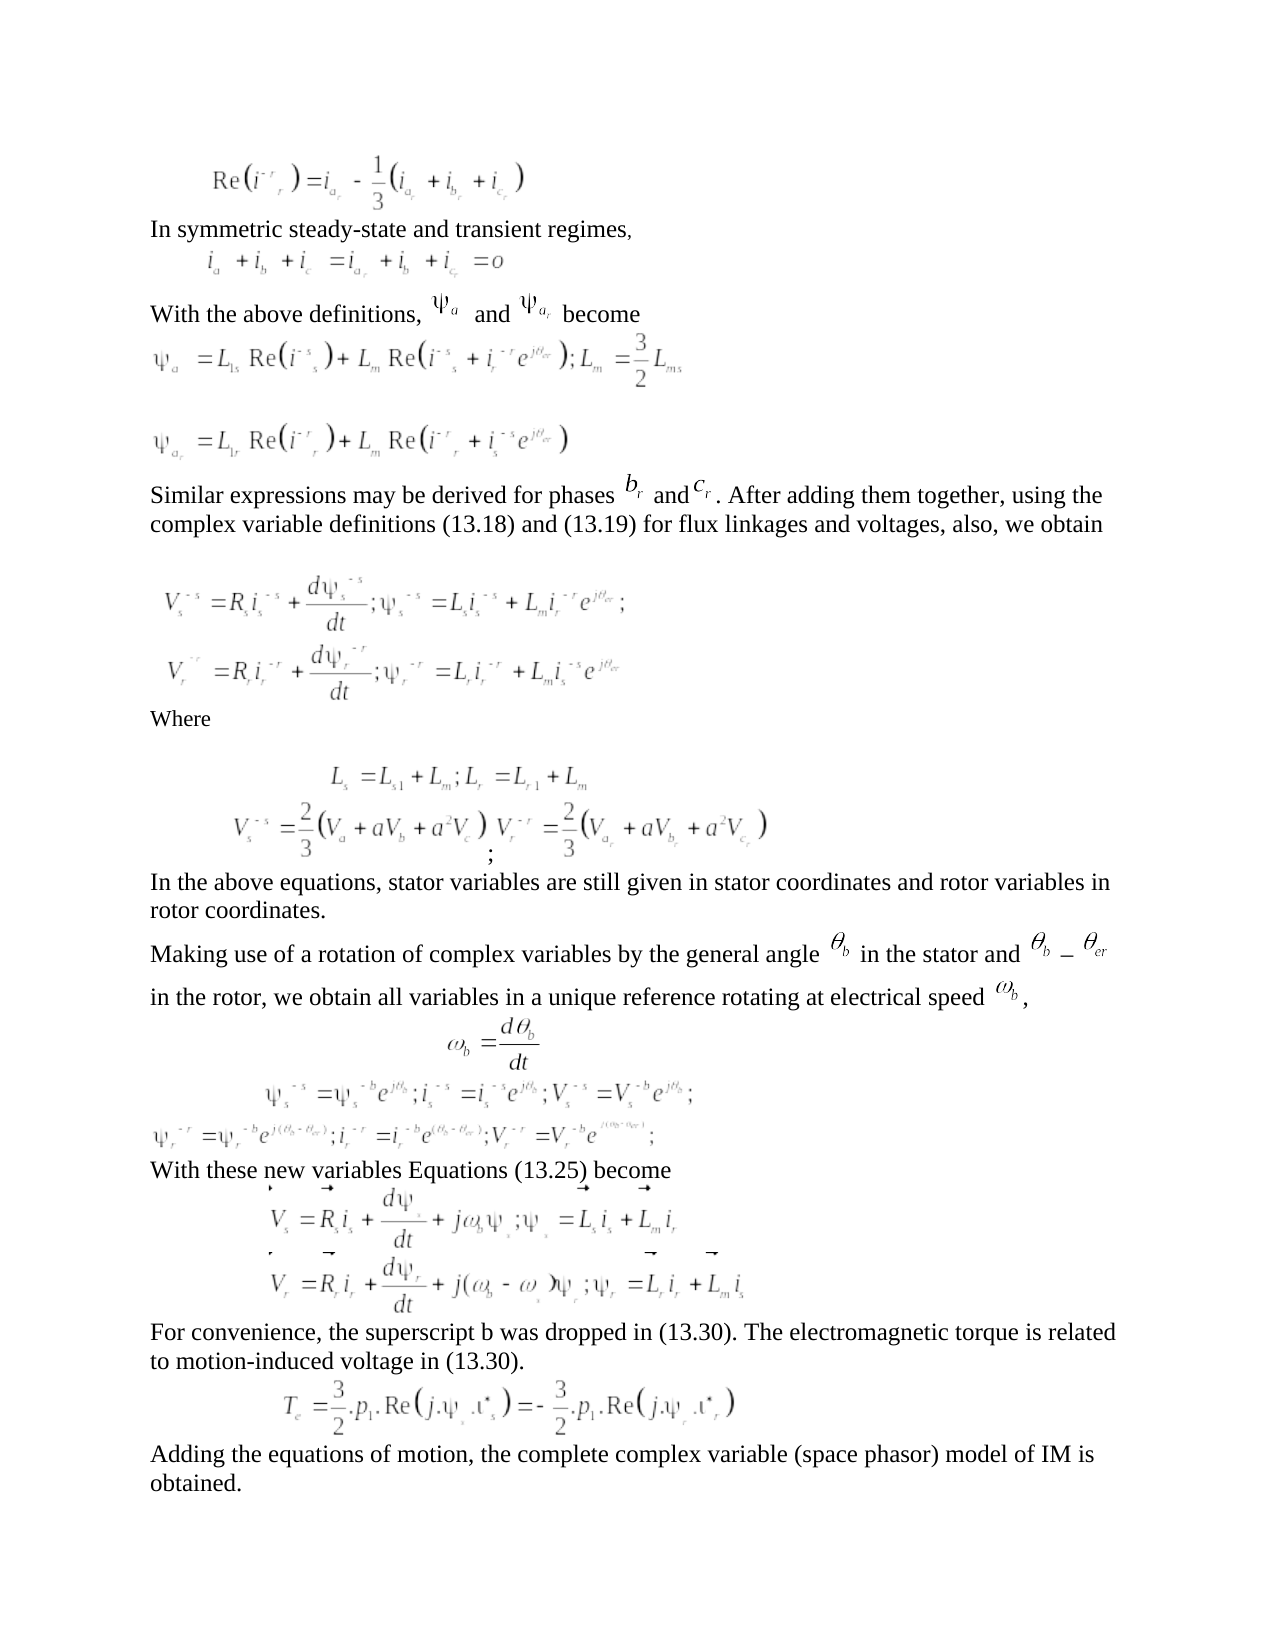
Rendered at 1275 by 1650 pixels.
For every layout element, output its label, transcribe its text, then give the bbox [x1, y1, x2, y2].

text With the above definitions, and become [150, 283, 1125, 328]
text Making use of a rotation of complex variables by the general angle in the stator and – in the rotor, we obtain all variables in a unique reference rotating at electrical speed , [150, 924, 1125, 1011]
text Similar expressions may be derived for phases and. After adding them together, using the complex variable definitions (13.18) and (13.19) for flux linkages and voltages, also, we obtain [150, 466, 1125, 538]
text ; [150, 797, 1125, 867]
text With these new variables Equations (13.25) become [150, 1155, 1125, 1184]
text Adding the equations of motion, the complete complex variable (space phasor) model of IM is obtained. [150, 1439, 1125, 1497]
text Where [150, 705, 1125, 731]
text For convenience, the superscript b was dropped in (13.30). The electromagnetic torque is related to motion-induced voltage in (13.30). [150, 1317, 1125, 1375]
text In the above equations, stator variables are still given in stator coordinates and rotor variables in rotor coordinates. [150, 867, 1125, 924]
text In symmetric steady-state and transient regimes, [150, 214, 1125, 243]
